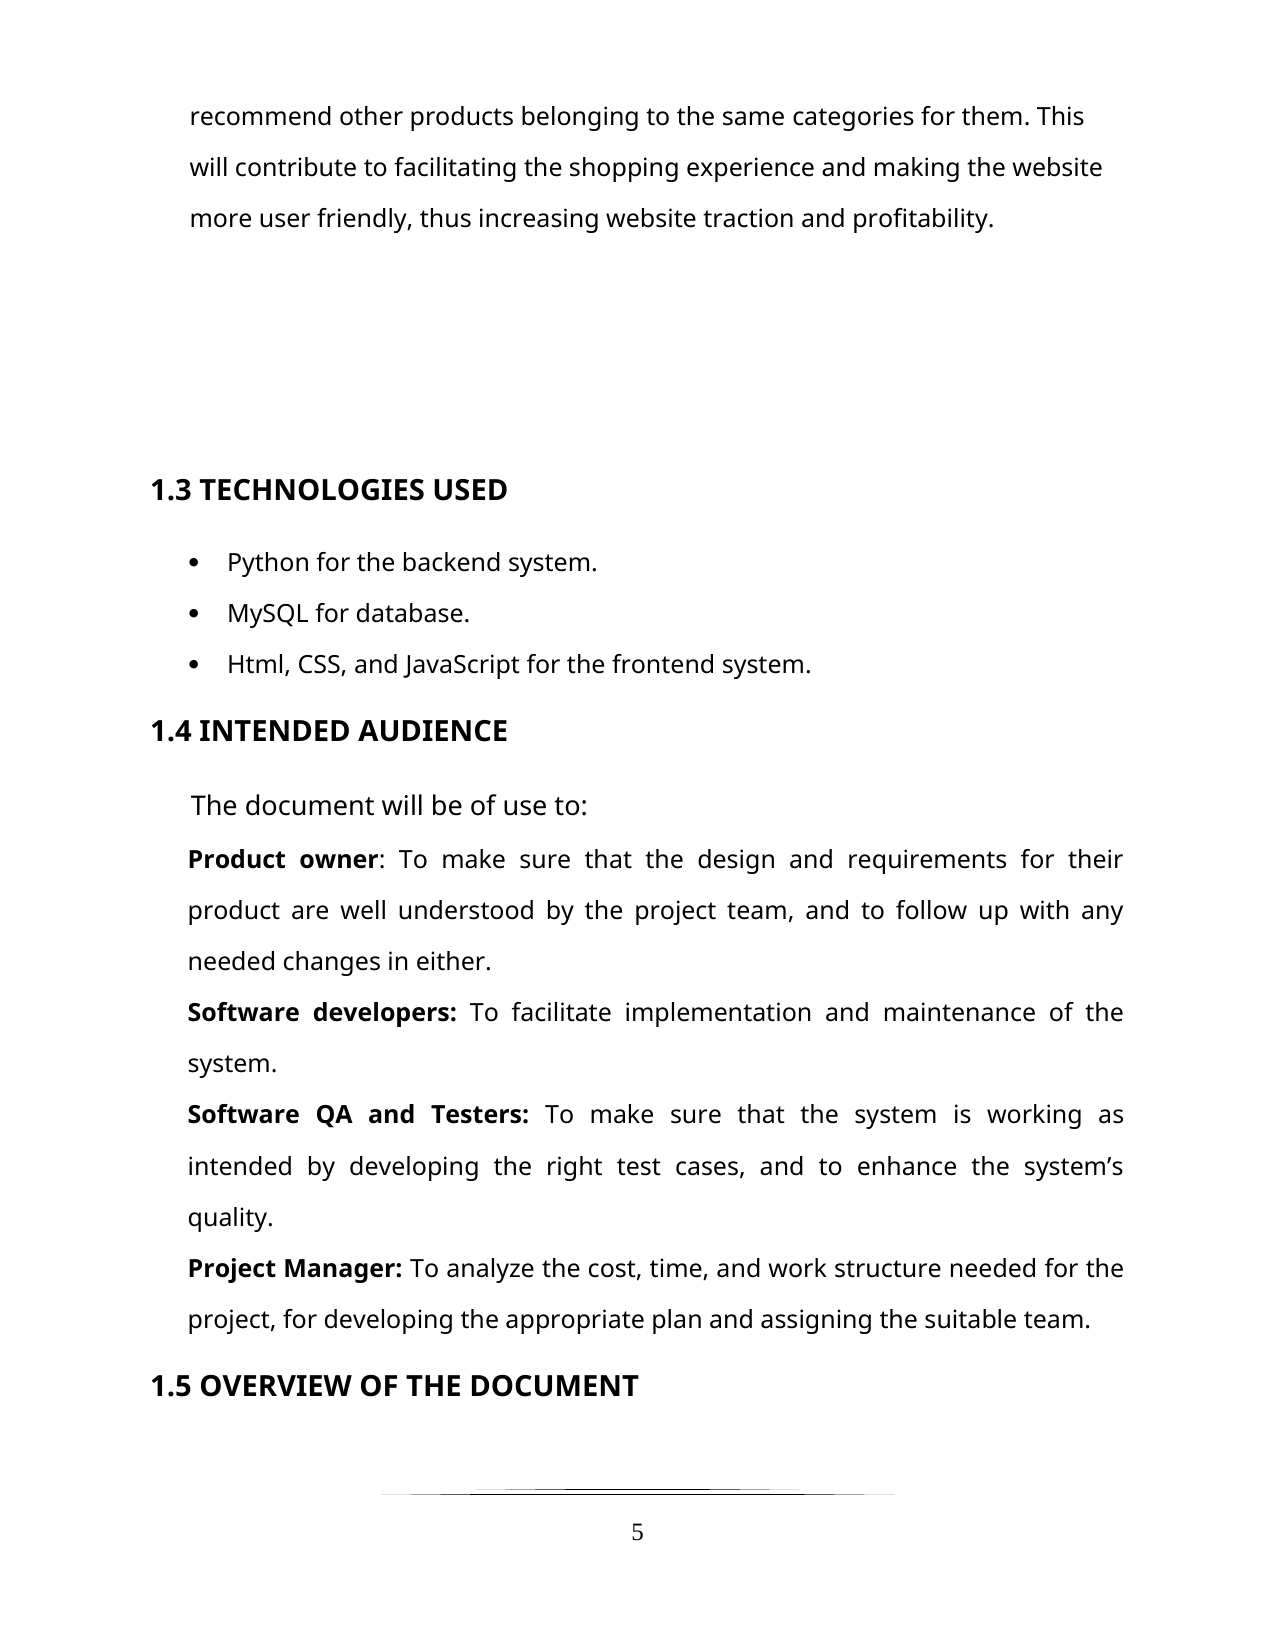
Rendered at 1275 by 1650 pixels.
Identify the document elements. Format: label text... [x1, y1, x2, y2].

subtitle 1.4 Intended Audience [150, 711, 1125, 750]
list Python for the backend system. [189, 545, 1125, 579]
text Software developers: To facilitate implementation and maintenance of the system. [187, 995, 1125, 1080]
list Html, CSS, and JavaScript for the frontend system. [189, 647, 1125, 681]
text Software QA and Testers: To make sure that the system is working as intended by developing the right test cases, and to enhance the system’s quality. [187, 1097, 1125, 1233]
text The document will be of use to: [150, 787, 1125, 823]
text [189, 99, 1125, 235]
list MySQL for database. [189, 596, 1125, 630]
subtitle 1.3 Technologies Used [150, 469, 1125, 508]
text Project Manager: To analyze the cost, time, and work structure needed for the project, for developing the appropriate plan and assigning the suitable team. [187, 1250, 1125, 1335]
subtitle 1.5 Overview of the document [150, 1365, 1125, 1404]
text Product owner: To make sure that the design and requirements for their product are well understood by the project team, and to follow up with any needed changes in either. [187, 842, 1125, 978]
